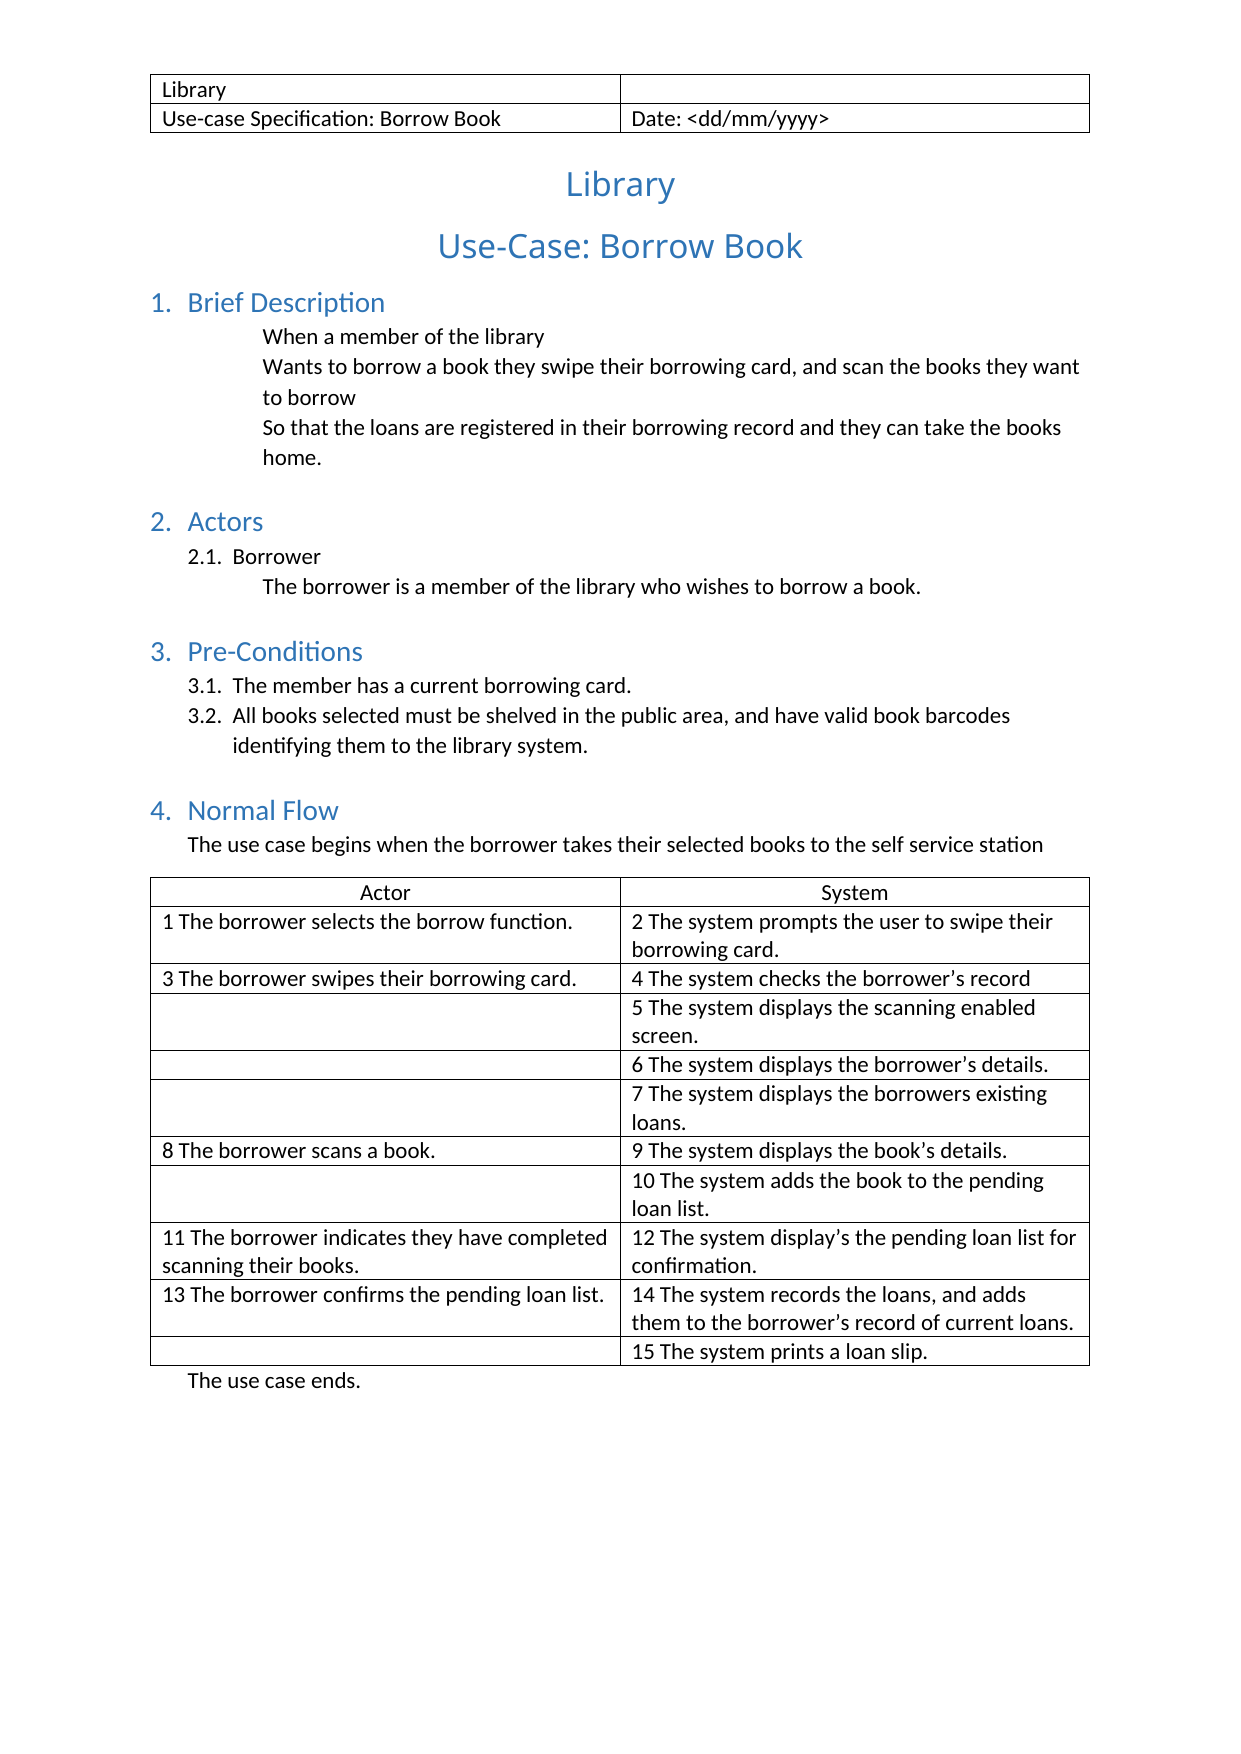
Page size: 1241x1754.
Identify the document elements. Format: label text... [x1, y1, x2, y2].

subtitle Use-Case: Borrow Book [150, 222, 1090, 268]
table_cell [151, 1051, 620, 1078]
list Normal Flow [150, 792, 1090, 827]
table_cell [151, 1337, 620, 1365]
list The borrower is a member of the library who wishes to borrow a book. [262, 572, 1090, 600]
list When a member of the library [262, 322, 1090, 350]
table_cell 15 The system prints a loan slip. [621, 1337, 1089, 1365]
table_cell [151, 994, 620, 1049]
list So that the loans are registered in their borrowing record and they can take the books home. [262, 413, 1090, 471]
table_header Actor [151, 878, 620, 906]
table_header System [621, 878, 1089, 906]
table_cell 2 The system prompts the user to swipe their borrowing card. [621, 907, 1089, 963]
table_cell 7 The system displays the borrowers existing loans. [621, 1080, 1089, 1136]
list Brief Description [150, 284, 1090, 319]
list All books selected must be shelved in the public area, and have valid book barcodes identifying them to the library system. [187, 701, 1090, 759]
table_cell 1 The borrower selects the borrow function. [151, 907, 620, 963]
table_cell 5 The system displays the scanning enabled screen. [621, 994, 1089, 1049]
subtitle Library [150, 161, 1090, 206]
table_cell 14 The system records the loans, and adds them to the borrower’s record of current loans. [621, 1280, 1089, 1336]
table_cell 4 The system checks the borrower’s record [621, 964, 1089, 992]
table_cell [151, 1166, 620, 1222]
list Pre-Conditions [150, 633, 1090, 668]
list Borrower [187, 542, 1090, 570]
list The member has a current borrowing card. [187, 671, 1090, 699]
list Actors [150, 503, 1090, 539]
list The use case begins when the borrower takes their selected books to the self service station [187, 830, 1090, 858]
table_cell 3 The borrower swipes their borrowing card. [151, 964, 620, 992]
list The use case ends. [187, 1366, 1090, 1394]
table_cell 9 The system displays the book’s details. [621, 1137, 1089, 1165]
table_cell 10 The system adds the book to the pending loan list. [621, 1166, 1089, 1222]
table_cell 8 The borrower scans a book. [151, 1137, 620, 1165]
table_cell 6 The system displays the borrower’s details. [621, 1051, 1089, 1078]
table_cell 12 The system display’s the pending loan list for confirmation. [621, 1223, 1089, 1279]
table_cell 13 The borrower confirms the pending loan list. [151, 1280, 620, 1336]
list Wants to borrow a book they swipe their borrowing card, and scan the books they want to borrow [262, 352, 1090, 411]
table_cell [151, 1080, 620, 1136]
table_cell 11 The borrower indicates they have completed scanning their books. [151, 1223, 620, 1279]
